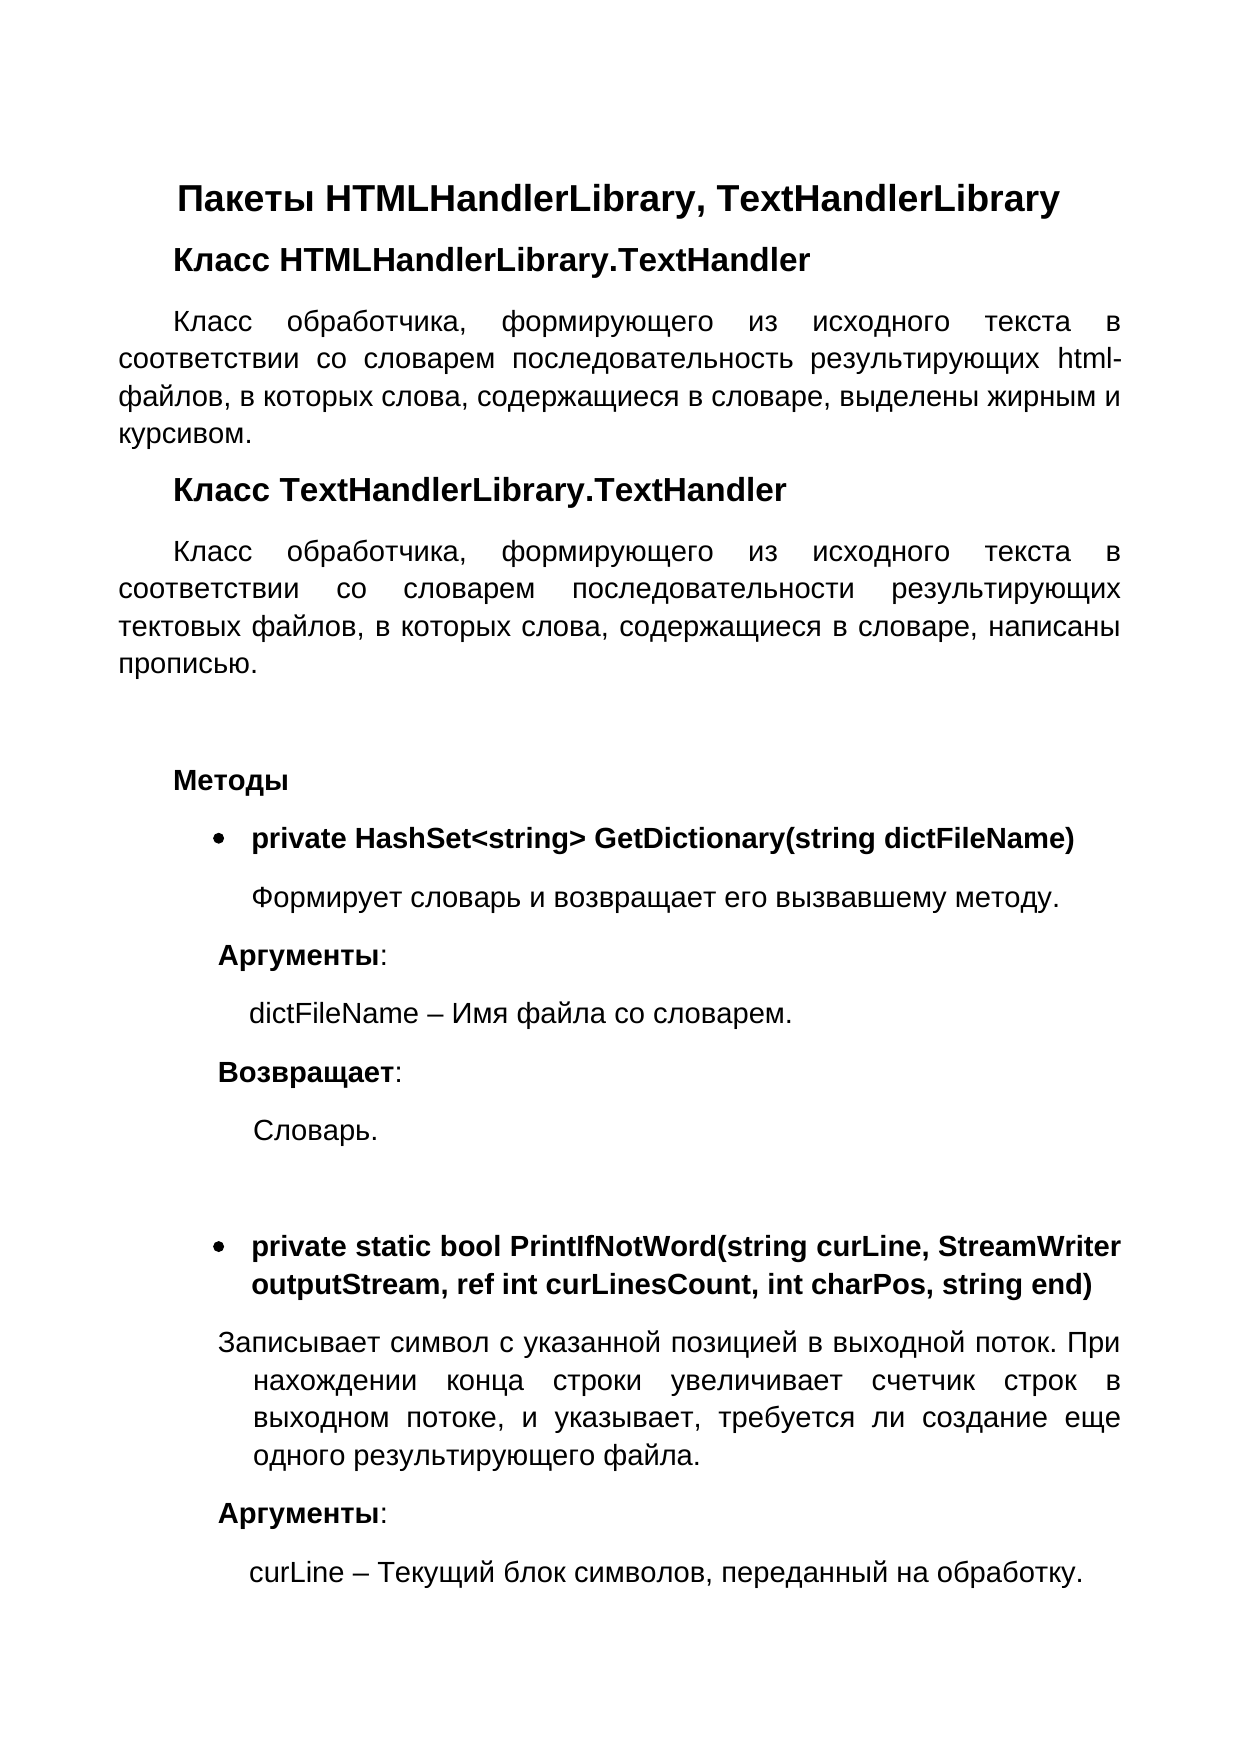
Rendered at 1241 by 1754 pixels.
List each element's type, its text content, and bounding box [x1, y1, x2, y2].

list private HashSet<string> GetDictionary(string dictFileName) [213, 817, 1122, 855]
text curLine – Текущий блок символов, переданный на обработку. [249, 1551, 1122, 1588]
text Формирует словарь и возвращает его вызвавшему методу. [251, 876, 1122, 913]
list private static bool PrintIfNotWord(string curLine, StreamWriter outputStream, ref int curLinesCount, int charPos, string end) [213, 1226, 1122, 1301]
text dictFileName – Имя файла со словарем. [249, 992, 1122, 1030]
text Методы [118, 759, 1122, 796]
text Словарь. [218, 1109, 1122, 1146]
text Аргументы: [218, 934, 1122, 971]
text Класс TextHandlerLibrary.TextHandler [118, 471, 1122, 509]
text Класс обработчика, формирующего из исходного текста в соответствии со словарем последовательности результирующих тектовых файлов, в которых слова, содержащиеся в словаре, написаны прописью. [118, 530, 1122, 680]
text Возвращает: [218, 1051, 1122, 1088]
text Пакеты HTMLHandlerLibrary, TextHandlerLibrary [118, 176, 1122, 219]
text Записывает символ с указанной позицией в выходной поток. При нахождении конца строки увеличивает счетчик строк в выходном потоке, и указывает, требуется ли создание еще одного результирующего файла. [218, 1321, 1122, 1471]
text Класс HTMLHandlerLibrary.TextHandler [118, 240, 1122, 279]
text Аргументы: [218, 1492, 1122, 1530]
text Класс обработчика, формирующего из исходного текста в соответствии со словарем последовательность результирующих html-файлов, в которых слова, содержащиеся в словаре, выделены жирным и курсивом. [118, 300, 1122, 450]
